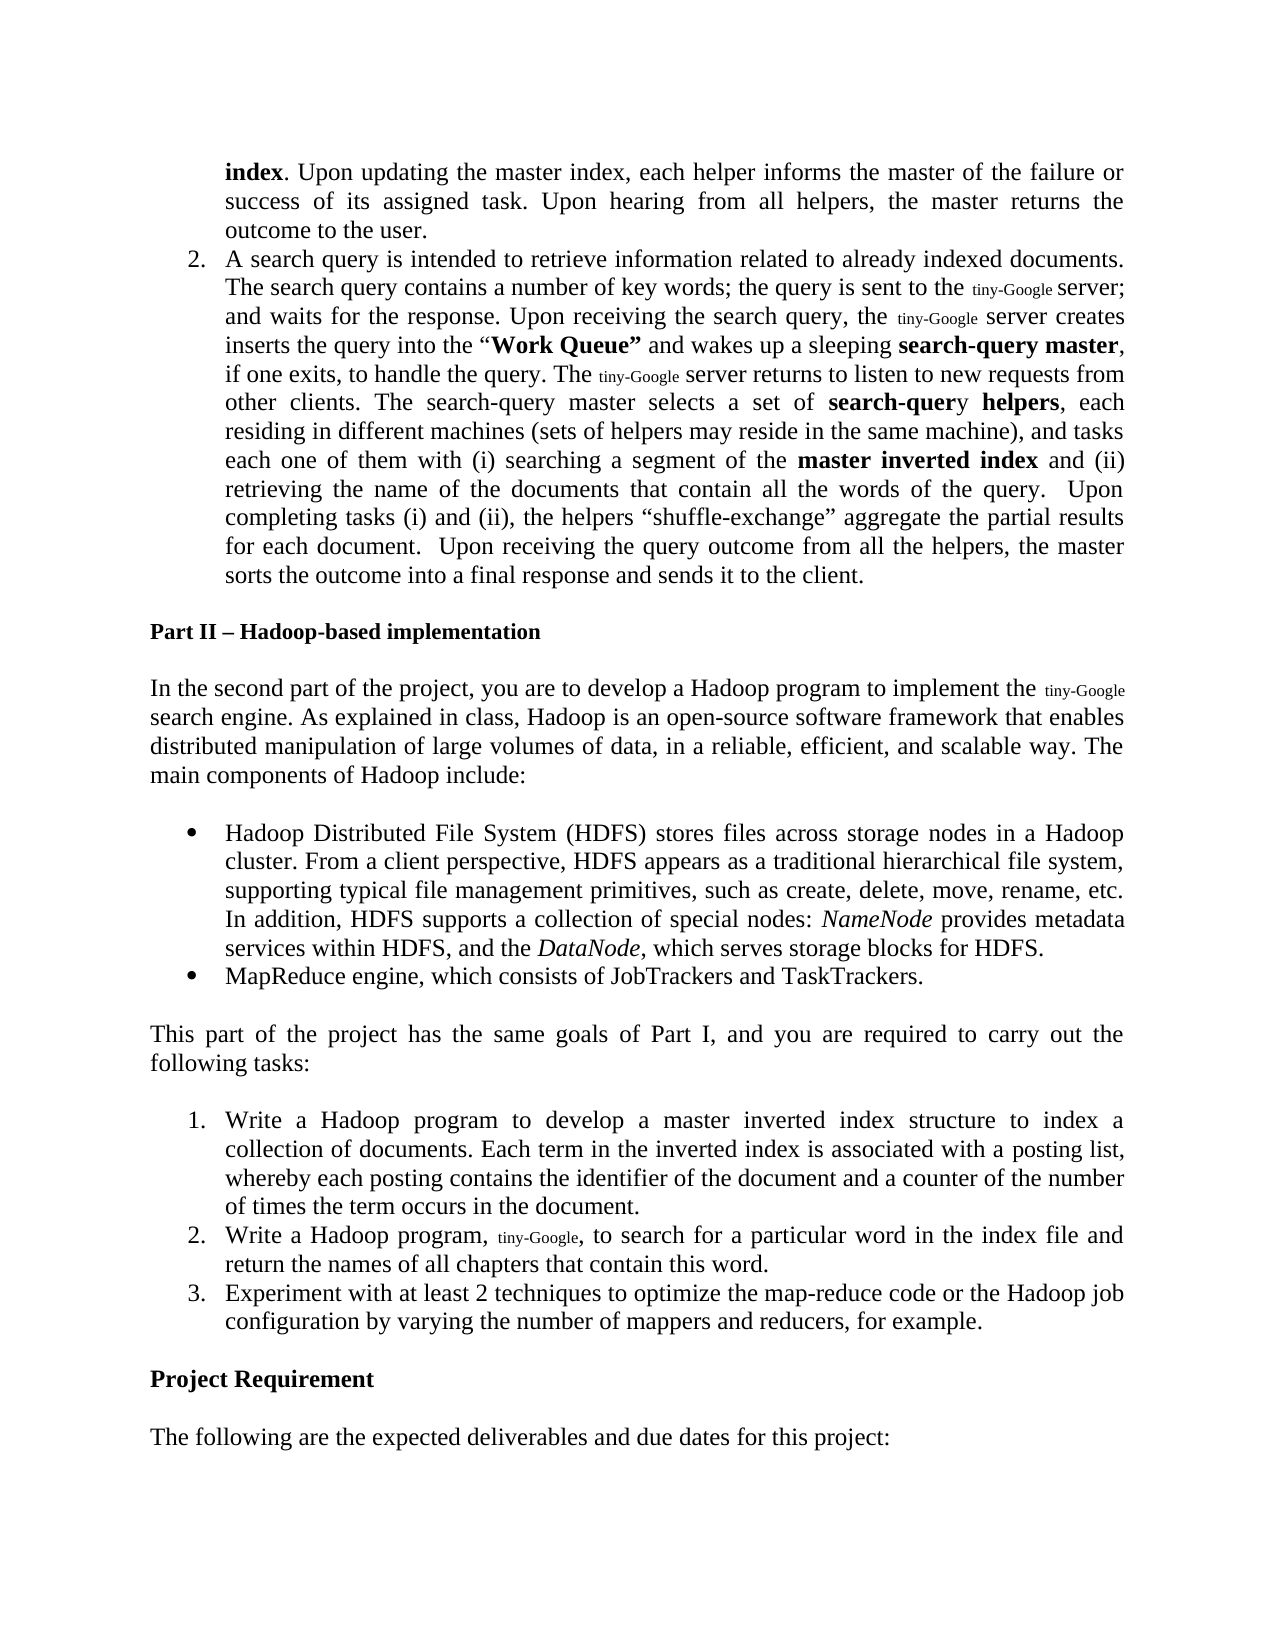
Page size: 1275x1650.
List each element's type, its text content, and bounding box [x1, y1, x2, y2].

text The following are the expected deliverables and due dates for this project: [150, 1422, 1125, 1451]
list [187, 157, 1125, 244]
text In the second part of the project, you are to develop a Hadoop program to implement the tiny-Google search engine. Hadoop is an opensource software framework that enables distributed manipulation of large volumes of data, in a reliable, efficient, and scalable way. The main components of Hadoop include: [150, 673, 1125, 788]
list Hadoop Distributed File System (HDFS) stores files across storage nodes in a Hadoop cluster. From a client perspective, DFS appears as a traditional hierarchical file system, supporting typical file management primitives, such as create, delete, move, rename, etc. In addition, HDFS supports a collection of special nodes: NameNode provides metadata services within HDFS, and the DataNode, which serves storage blocks for HDFS. [187, 818, 1125, 961]
list xperiment with techniques to optimize the map-reduce code or the Hadoop job configuration by varying the number of mappers and reducers, for example. [187, 1278, 1125, 1335]
text Project Requirement [150, 1364, 1125, 1393]
list Write a Hadoop program, tiny-Google, to search for a particular word in the index file and return the names of all chapters that contain this word. [187, 1220, 1125, 1278]
list his part of the project, you: [150, 1019, 1125, 1076]
list MapReduce engine, which consists of JobTrackers and TaskTrackers. [187, 961, 1125, 990]
text Part II – Hadoop-based implementation [150, 618, 1125, 644]
list Write a program to develop a master inverted index structure to index a collection of documents. Each term in the inverted index is associated with a posting list, whereby each posting contains the identifier of the document and a counter of the number of times the term occurs in the document. [187, 1105, 1125, 1220]
list search query retrieve information related to already indexed documents. The search query contains a number of key words the tiny-Google server; and waits for the response. Upon receiving the search query, the tiny-Google server creates inserts the queryinto the “Work Queue” and wakes up a sleeping search-query master, if one exits, to handle the query. The tiny-Google server returns to listen to new requests from other clients. The search-query master selects a set of search-query helpers, residing in different machines, and tasks each one of them (i) search a segment of the master inverted index and (ii) retriev the name of the documents contain all the words of the query. Upon completing task (i) and (ii), the helpers “shuffle-exchange” aggregate the partial results for each document. Upon receiving the query outcome from all the helpers, the master sorts the outcome into a final response and sends it to the client. [187, 244, 1125, 589]
